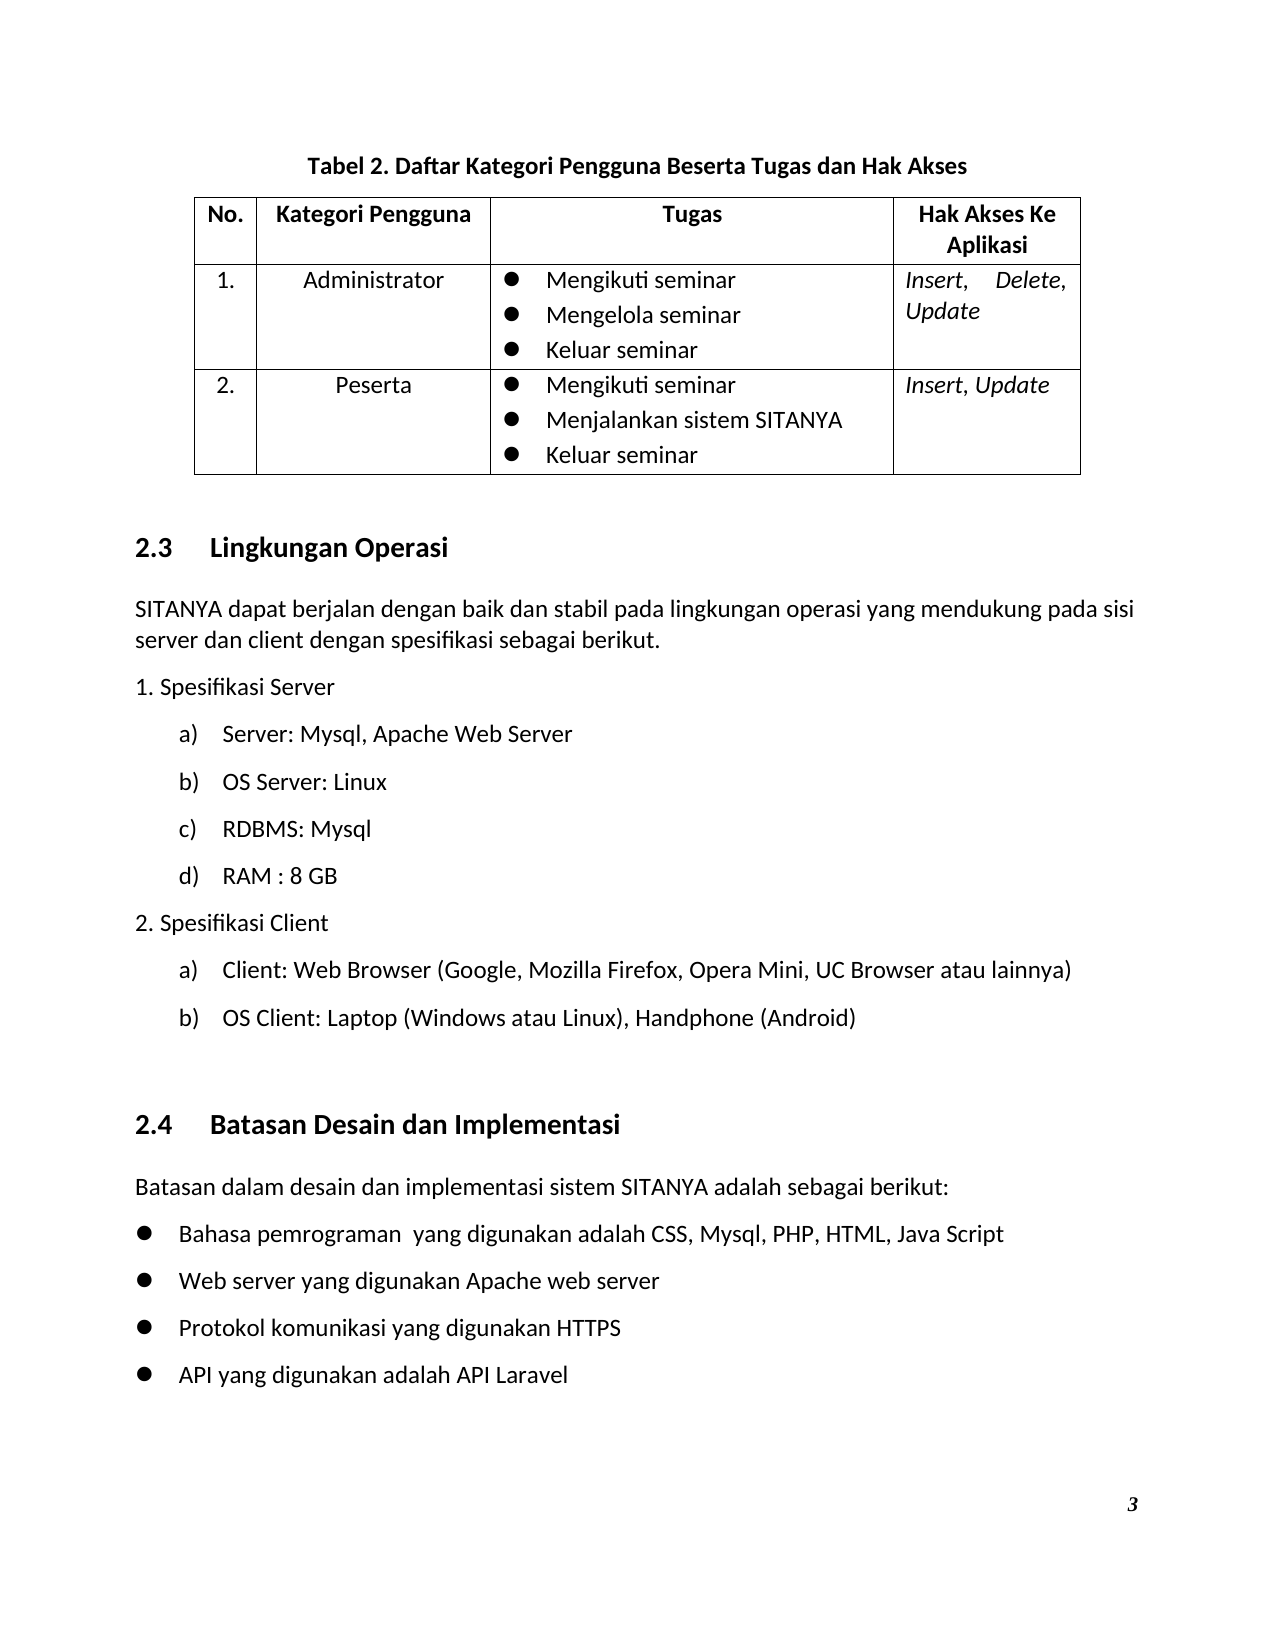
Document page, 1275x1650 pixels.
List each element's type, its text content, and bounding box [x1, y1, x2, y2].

table_header Hak Akses Ke Aplikasi [894, 198, 1080, 263]
text Batasan dalam desain dan implementasi sistem SITANYA adalah sebagai berikut: [135, 1171, 1140, 1201]
subtitle Lingkungan Operasi [135, 529, 1140, 564]
text Tabel 2. Daftar Kategori Pengguna Beserta Tugas dan Hak Akses [135, 150, 1140, 181]
list Bahasa pemrograman yang digunakan adalah CSS, Mysql, PHP, HTML, Java Script [135, 1218, 1140, 1248]
table_cell Mengikuti seminar Mengelola seminar Keluar seminar [491, 265, 893, 368]
table_cell Mengikuti seminar Menjalankan sistem SITANYA Keluar seminar [491, 370, 893, 474]
table_cell Insert, Delete, Update [894, 265, 1080, 368]
table_cell Insert, Update [894, 370, 1080, 474]
list Client: Web Browser (Google, Mozilla Firefox, Opera Mini, UC Browser atau lainnya) [179, 954, 1140, 985]
table_cell Peserta [257, 370, 490, 474]
list API yang digunakan adalah API Laravel [135, 1359, 1140, 1390]
list Server: Mysql, Apache Web Server [179, 718, 1140, 749]
table_cell 1. [195, 265, 256, 368]
list Spesifikasi Server [135, 671, 1140, 702]
table_header Kategori Pengguna [257, 198, 490, 263]
list Web server yang digunakan Apache web server [135, 1265, 1140, 1296]
list Protokol komunikasi yang digunakan HTTPS [135, 1312, 1140, 1343]
list Spesifikasi Client [135, 907, 1140, 938]
list RDBMS: Mysql [179, 813, 1140, 843]
list RAM : 8 GB [179, 860, 1140, 891]
subtitle Batasan Desain dan Implementasi [135, 1106, 1140, 1142]
table_cell Administrator [257, 265, 490, 368]
table_cell 2. [195, 370, 256, 474]
list OS Server: Linux [179, 766, 1140, 796]
text SITANYA dapat berjalan dengan baik dan stabil pada lingkungan operasi yang mendukung pada sisi server dan client dengan spesifikasi sebagai berikut. [135, 594, 1140, 655]
table_header Tugas [491, 198, 893, 263]
table_header No. [195, 198, 256, 263]
list OS Client: Laptop (Windows atau Linux), Handphone (Android) [179, 1002, 1140, 1032]
